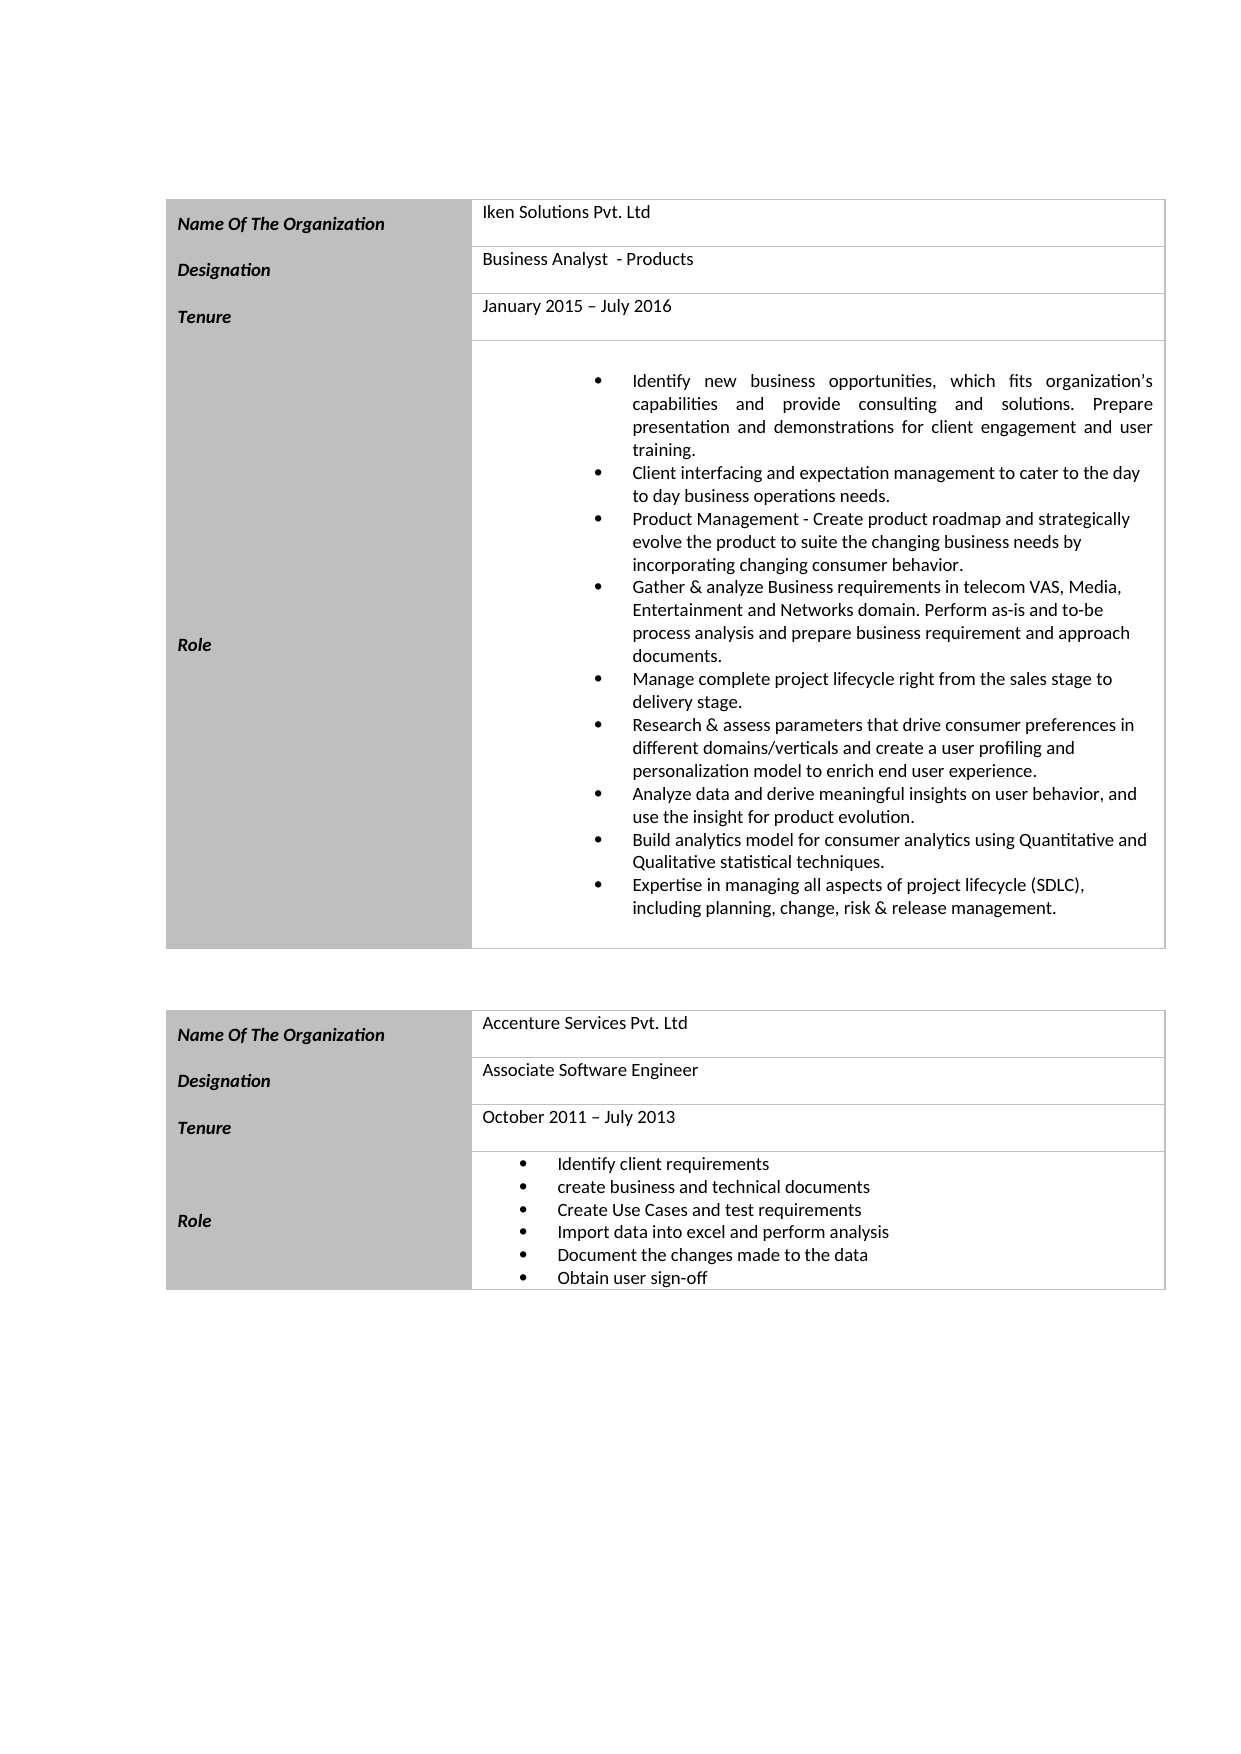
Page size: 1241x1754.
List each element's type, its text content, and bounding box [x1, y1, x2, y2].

table_cell Designation [167, 247, 471, 293]
table_cell Identify client requirements create business and technical documents Create Use Cases and test requirements Import data into excel and perform analysis Document the changes made to the data Obtain user sign-off [472, 1152, 1164, 1289]
table_header Name Of The Organization [167, 200, 471, 246]
table_cell January 2015 – July 2016 [472, 294, 1164, 340]
table_header Accenture Services Pvt. Ltd [472, 1011, 1164, 1057]
table_cell Tenure [167, 294, 471, 340]
table_cell Role [167, 1152, 471, 1289]
table_header Iken Solutions Pvt. Ltd [472, 200, 1164, 246]
table_cell Role [167, 341, 471, 948]
table_cell Business Analyst - Products [472, 247, 1164, 293]
table_cell Associate Software Engineer [472, 1058, 1164, 1104]
table_cell October 2011 – July 2013 [472, 1105, 1164, 1151]
table_cell Designation [167, 1058, 471, 1104]
table_cell Tenure [167, 1105, 471, 1151]
table_header Name Of The Organization [167, 1011, 471, 1057]
table_cell Identify new business opportunities, which fits organization’s capabilities and provide consulting and solutions. Prepare presentation and demonstrations for client engagement and user training. Client interfacing and expectation management to cater to the day to day business operations needs. Product Management - Create product roadmap and strategically evolve the product to suite the changing business needs by incorporating changing consumer behavior. Gather & analyze Business requirements in telecom VAS, Media, Entertainment and Networks domain. Perform as-is and to-be process analysis and prepare business requirement and approach documents. Manage complete project lifecycle right from the sales stage to delivery stage. Research & assess parameters that drive consumer preferences in different domains/verticals and create a user profiling and personalization model to enrich end user experience. Analyze data and derive meaningful insights on user behavior, and use the insight for product evolution. Build analytics model for consumer analytics using Quantitative and Qualitative statistical techniques. Expertise in managing all aspects of project lifecycle (SDLC), including planning, change, risk & release management. [472, 341, 1164, 948]
